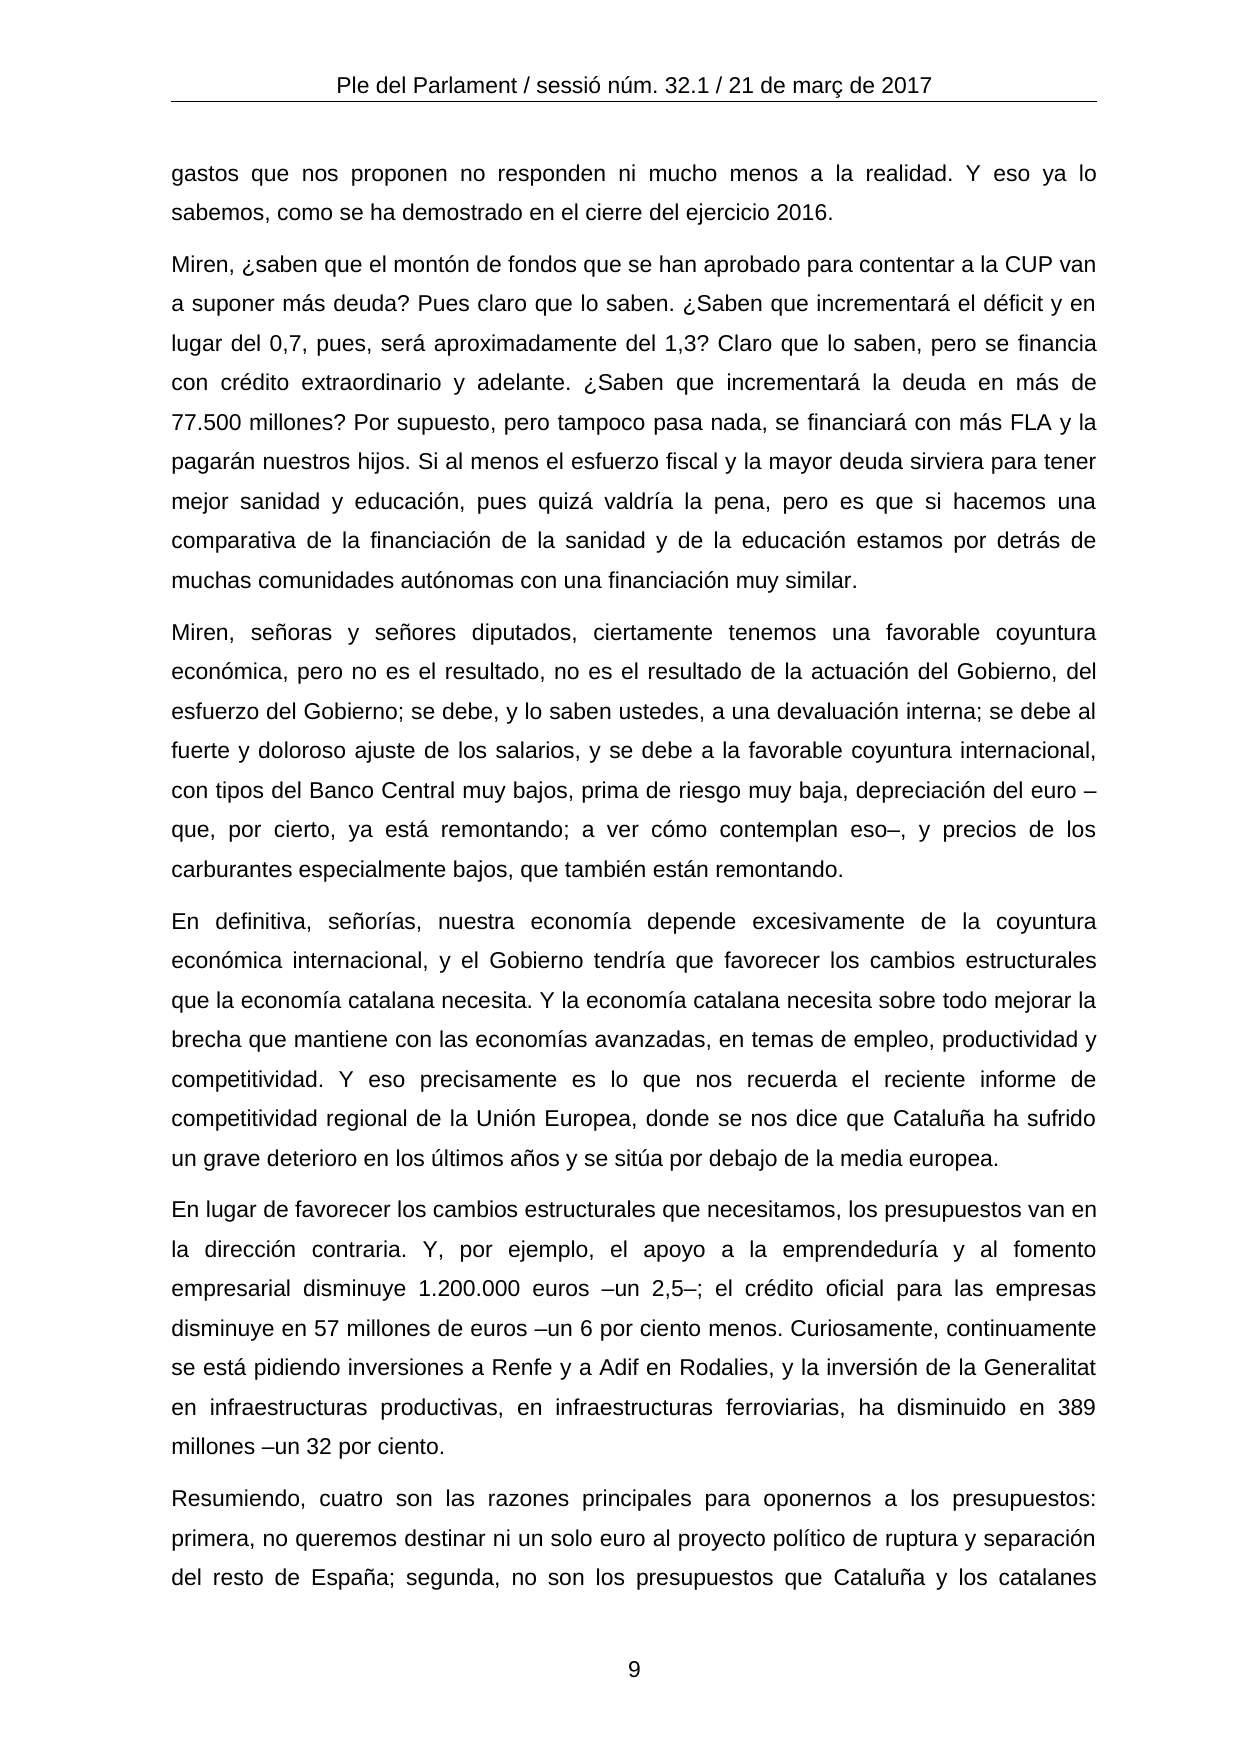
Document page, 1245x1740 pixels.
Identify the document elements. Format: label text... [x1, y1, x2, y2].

text En lugar de favorecer los cambios estructurales que necesitamos, los presupuestos van en la dirección contraria. Y, por ejemplo, el apoyo a la emprendeduría y al fomento empresarial disminuye 1.200.000 euros –un 2,5–; el crédito oficial para las empresas disminuye en 57 millones de euros –un 6 por ciento menos. Curiosamente, continuamente se está pidiendo inversiones a Renfe y a Adif en Rodalies, y la inversión de la Generalitat en infraestructuras productivas, en infraestructuras ferroviarias, ha disminuido en 389 millones –un 32 por ciento. [171, 1196, 1097, 1460]
text Miren, ¿saben que el montón de fondos que se han aprobado para contentar a la CUP van a suponer más deuda? Pues claro que lo saben. ¿Saben que incrementará el déficit y en lugar del 0,7, pues, será aproximadamente del 1,3? Claro que lo saben, pero se financia con crédito extraordinario y adelante. ¿Saben que incrementará la deuda en más de 77.500 millones? Por supuesto, pero tampoco pasa nada, se financiará con más FLA y la pagarán nuestros hijos. Si al menos el esfuerzo fiscal y la mayor deuda sirviera para tener mejor sanidad y educación, pues quizá valdría la pena, pero es que si hacemos una comparativa de la financiación de la sanidad y de la educación estamos por detrás de muchas comunidades autónomas con una financiación muy similar. [171, 251, 1097, 593]
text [171, 1485, 1097, 1591]
text En definitiva, señorías, nuestra economía depende excesivamente de la coyuntura económica internacional, y el Gobierno tendría que favorecer los cambios estructurales que la economía catalana necesita. Y la economía catalana necesita sobre todo mejorar la brecha que mantiene con las economías avanzadas, en temas de empleo, productividad y competitividad. Y eso precisamente es lo que nos recuerda el reciente informe de competitividad regional de la Unión Europea, donde se nos dice que Cataluña ha sufrido un grave deterioro en los últimos años y se sitúa por debajo de la media europea. [171, 908, 1097, 1171]
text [171, 159, 1097, 225]
text Miren, señoras y señores diputados, ciertamente tenemos una favorable coyuntura económica, pero no es el resultado, no es el resultado de la actuación del Gobierno, del esfuerzo del Gobierno; se debe, y lo saben ustedes, a una devaluación interna; se debe al fuerte y doloroso ajuste de los salarios, y se debe a la favorable coyuntura internacional, con tipos del Banco Central muy bajos, prima de riesgo muy baja, depreciación del euro –que, por cierto, ya está remontando; a ver cómo contemplan eso–, y precios de los carburantes especialmente bajos, que también están remontando. [171, 619, 1097, 882]
